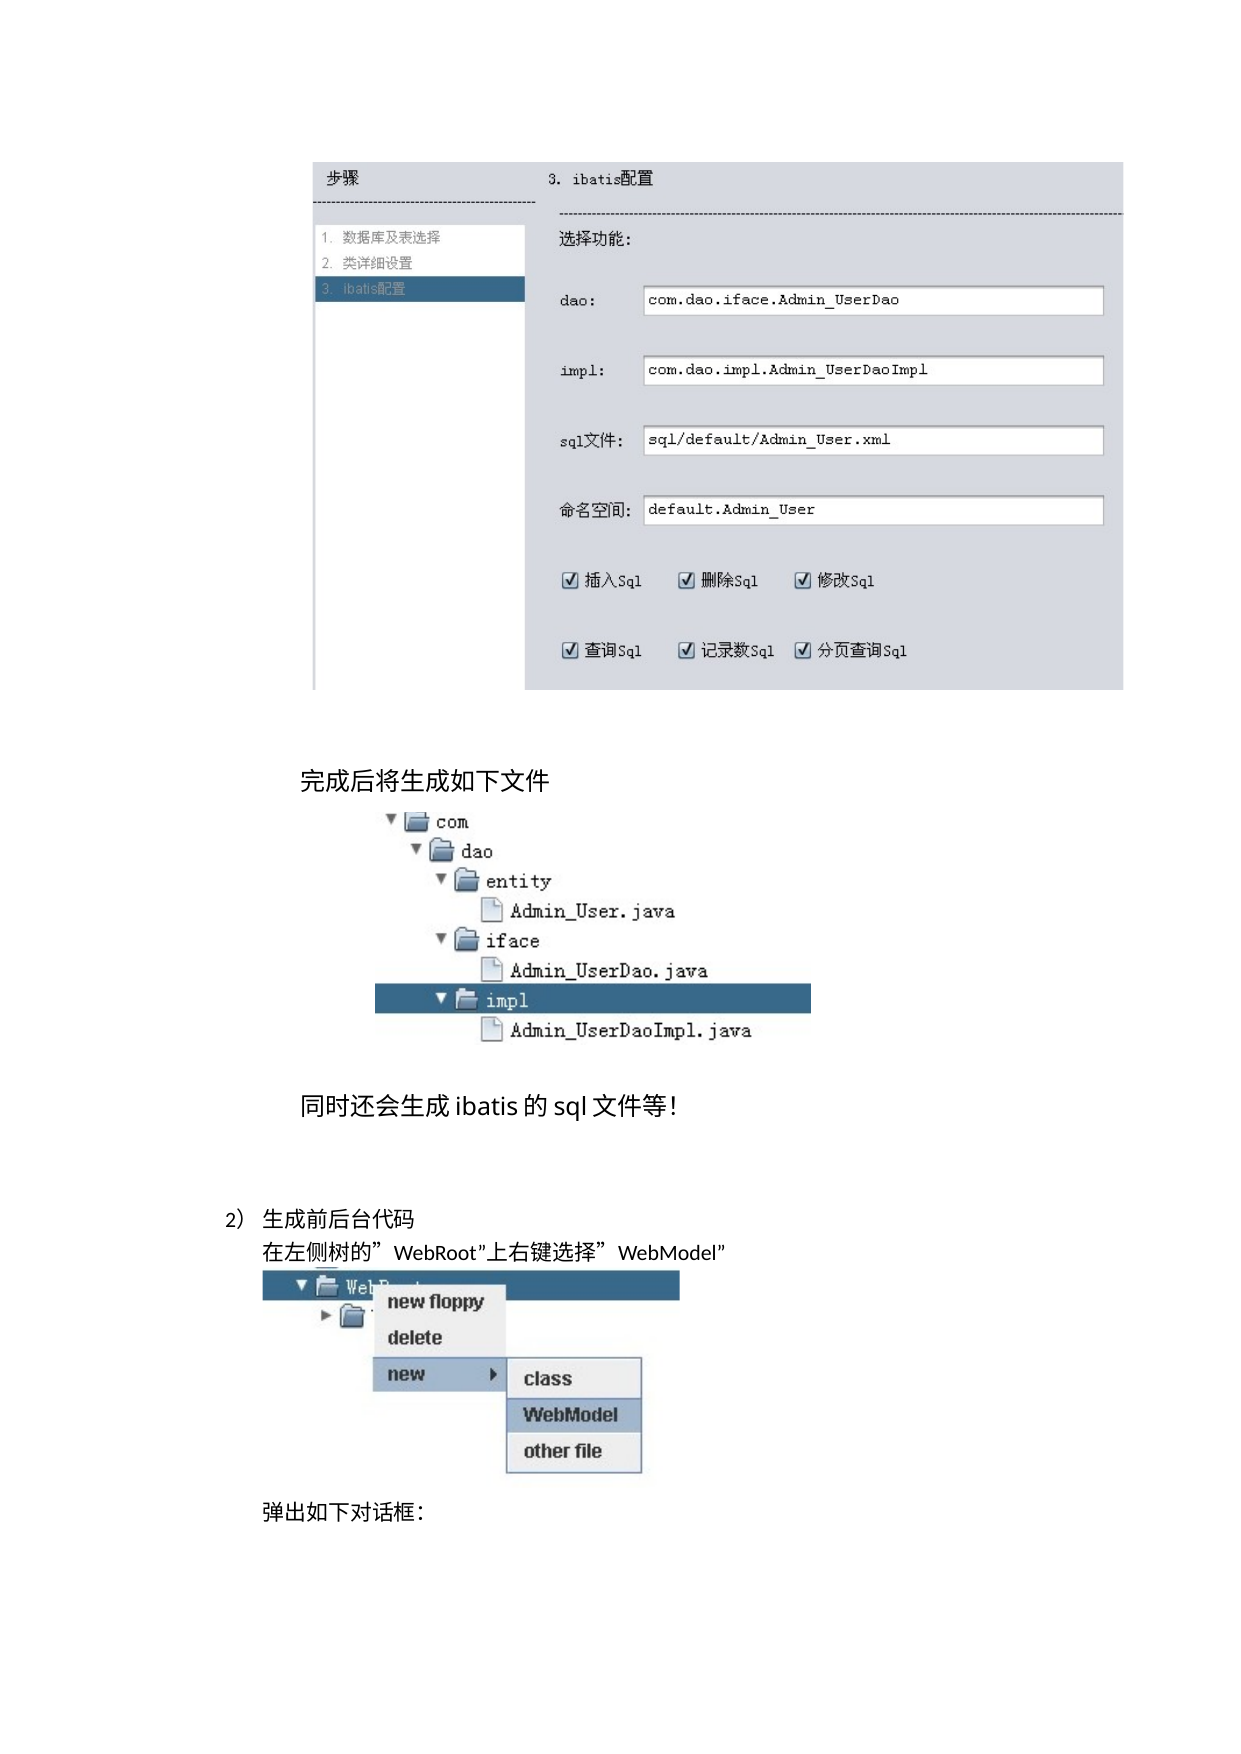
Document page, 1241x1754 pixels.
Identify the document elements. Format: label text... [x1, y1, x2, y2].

picture [312, 162, 1124, 690]
list 生成前后台代码 [225, 1202, 1053, 1234]
list 弹出如下对话框： [262, 1494, 1053, 1527]
picture [262, 1267, 680, 1488]
list 同时还会生成ibatis的sql文件等！ [300, 1072, 1053, 1137]
picture [375, 812, 811, 1045]
list 完成后将生成如下文件 [300, 747, 1053, 812]
list 在左侧树的”WebRoot”上右键选择”WebModel” [262, 1234, 1053, 1267]
